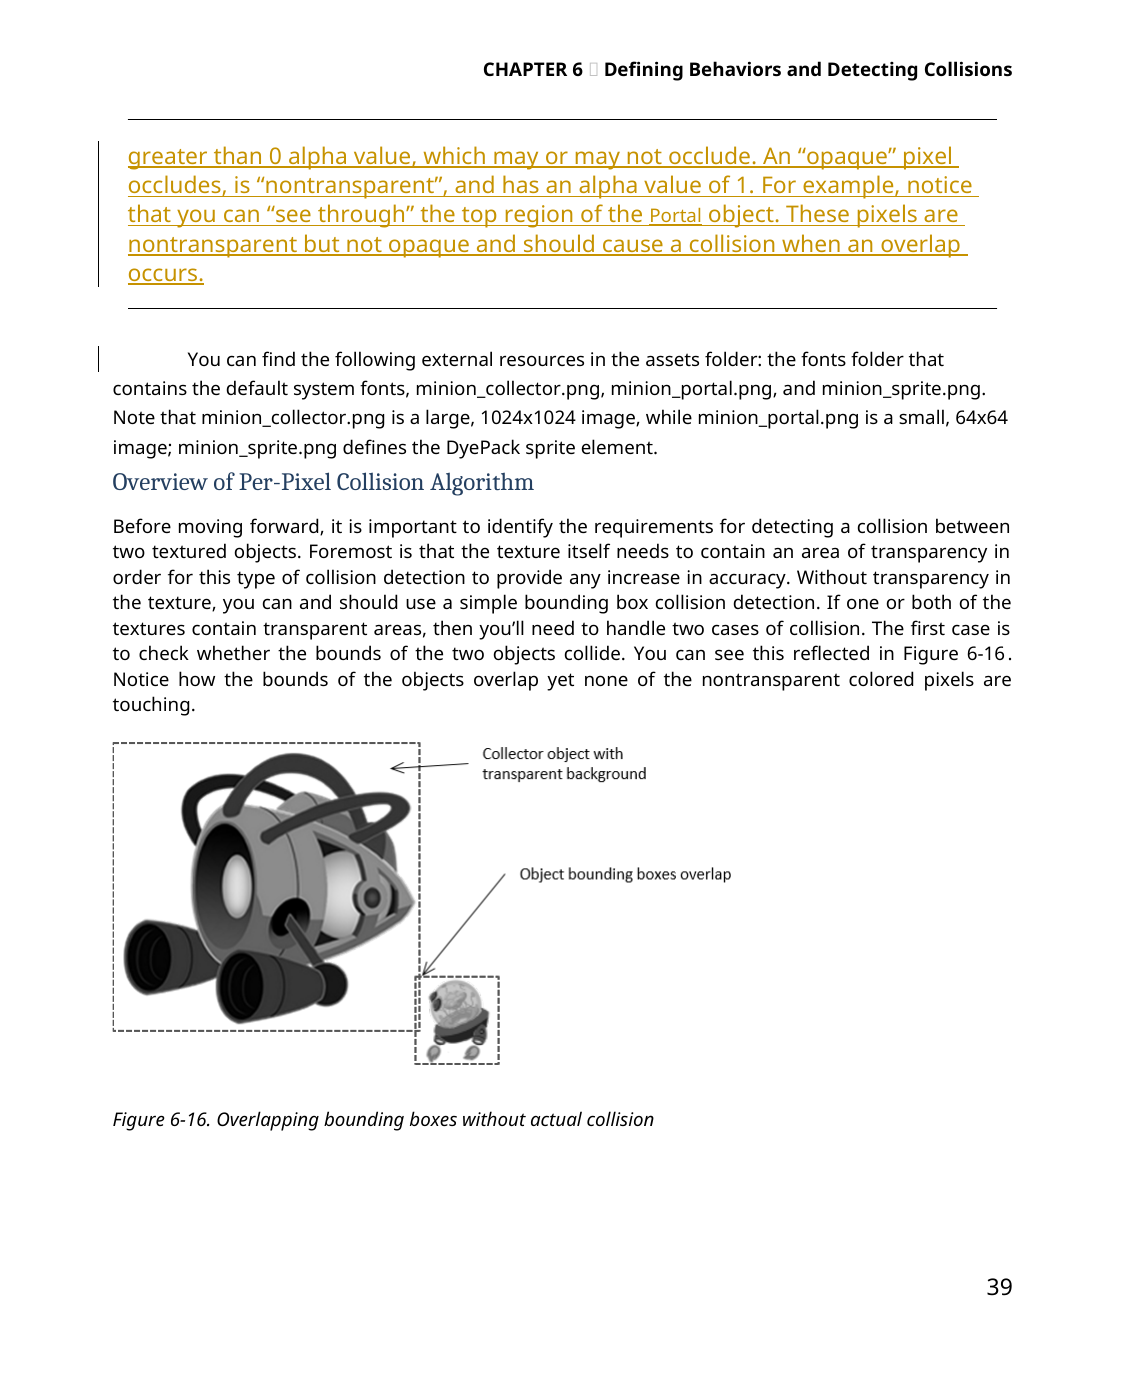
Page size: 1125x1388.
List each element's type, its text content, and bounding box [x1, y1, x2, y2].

subtitle Overview of Per-Pixel Collision Algorithm [112, 468, 1012, 496]
text You can find the following external resources in the assets folder: the fonts folder that contains the default system fonts, minion_collector.png, minion_portal.png, and minion_sprite.png. Note that minion_collector.png is a large, 1024x1024 image, while minion_portal.png is a small, 64x64 image; minion_sprite.png defines the DyePack sprite element. [112, 346, 1012, 460]
text Figure 6-16. Overlapping bounding boxes without actual collision [112, 1107, 1012, 1132]
text Before moving forward, it is important to identify the requirements for detecting a collision between two textured objects. Foremost is that the texture itself needs to contain an area of transparency in order for this type of collision detection to provide any increase in accuracy. Without transparency in the texture, you can and should use a simple bounding box collision detection. If one or both of the textures contain transparent areas, then you’ll need to handle two cases of collision. The first case is to check whether the bounds of the two objects collide. You can see this reflected in Figure 6-16. Notice how the bounds of the objects overlap yet none of the nontransparent colored pixels are touching. [112, 513, 1012, 717]
